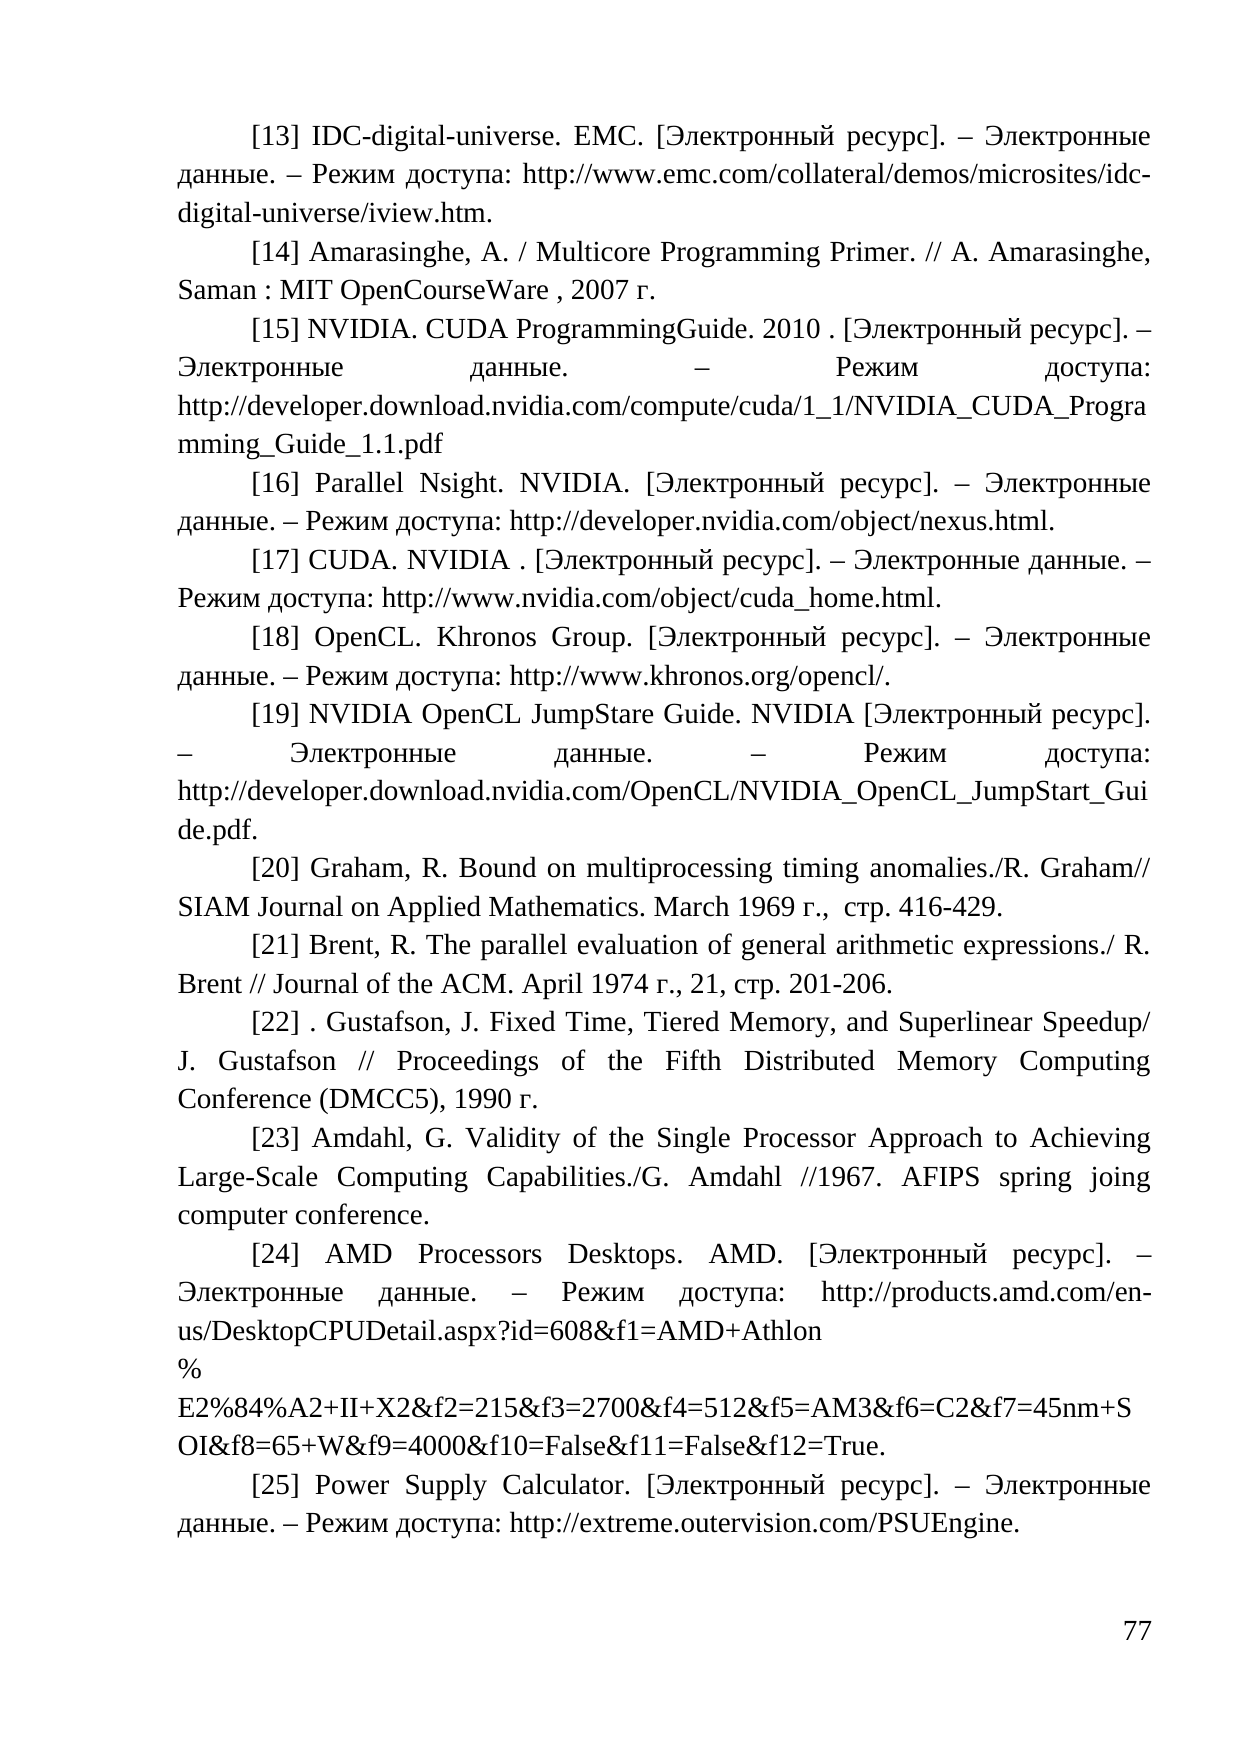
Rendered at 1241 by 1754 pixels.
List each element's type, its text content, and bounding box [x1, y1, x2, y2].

text [16] Parallel Nsight. NVIDIA. [Электронный ресурс]. – Электронные данные. – Режим доступа: http://developer.nvidia.com/object/nexus.html. [177, 465, 1152, 537]
text [24] AMD Processors Desktops. AMD. [Электронный ресурс]. – Электронные данные. – Режим доступа: http://products.amd.com/en-us/DesktopCPUDetail.aspx?id=608&f1=AMD+Athlon%E2%84%A2+II+X2&f2=215&f3=2700&f4=512&f5=AM3&f6=C2&f7=45nm+SOI&f8=65+W&f9=4000&f10=False&f11=False&f12=True. [177, 1236, 1152, 1462]
text [21] Brent, R. The parallel evaluation of general arithmetic expressions./ R. Brent // Journal of the ACM. April 1974 г., 21, стр. 201-206. [177, 927, 1152, 999]
text [13] IDC-digital-universe. EMC. [Электронный ресурс]. – Электронные данные. – Режим доступа: http://www.emc.com/collateral/demos/microsites/idc-digital-universe/iview.htm. [177, 118, 1152, 229]
text [19] NVIDIA OpenCL JumpStarе Guide. NVIDIA [Электронный ресурс]. – Электронные данные. – Режим доступа: http://developer.download.nvidia.com/OpenCL/NVIDIA_OpenCL_JumpStart_Guide.pdf. [177, 696, 1152, 845]
text [17] CUDA. NVIDIA . [Электронный ресурс]. – Электронные данные. – Режим доступа: http://www.nvidia.com/object/cuda_home.html. [177, 542, 1152, 614]
text [25] Power Supply Calculator. [Электронный ресурс]. – Электронные данные. – Режим доступа: http://extreme.outervision.com/PSUEngine. [177, 1467, 1152, 1539]
text [14] Amarasinghe, A. / Multicore Programming Primer. // A. Amarasinghe, Saman : MIT OpenCourseWare , 2007 г. [177, 234, 1152, 306]
text [18] OpenCL. Khronos Group. [Электронный ресурс]. – Электронные данные. – Режим доступа: http://www.khronos.org/opencl/. [177, 619, 1152, 691]
text [20] Graham, R. Bound on multiprocessing timing anomalies./R. Graham// SIAM Journal on Applied Mathematics. March 1969 г., стр. 416-429. [177, 850, 1152, 922]
text [15] NVIDIA. CUDA ProgrammingGuide. 2010 . [Электронный ресурс]. – Электронные данные. – Режим доступа: http://developer.download.nvidia.com/compute/cuda/1_1/NVIDIA_CUDA_Programming_Guide_1.1.pdf [177, 311, 1152, 460]
text [22] . Gustafson, J. Fixed Time, Tiered Memory, and Superlinear Speedup/ J. Gustafson // Proceedings of the Fifth Distributed Memory Computing Conference (DMCC5), 1990 г. [177, 1004, 1152, 1115]
text [23] Amdahl, G. Validity of the Single Processor Approach to Achieving Large-Scale Computing Capabilities./G. Amdahl //1967. AFIPS spring joing computer conference. [177, 1120, 1152, 1231]
